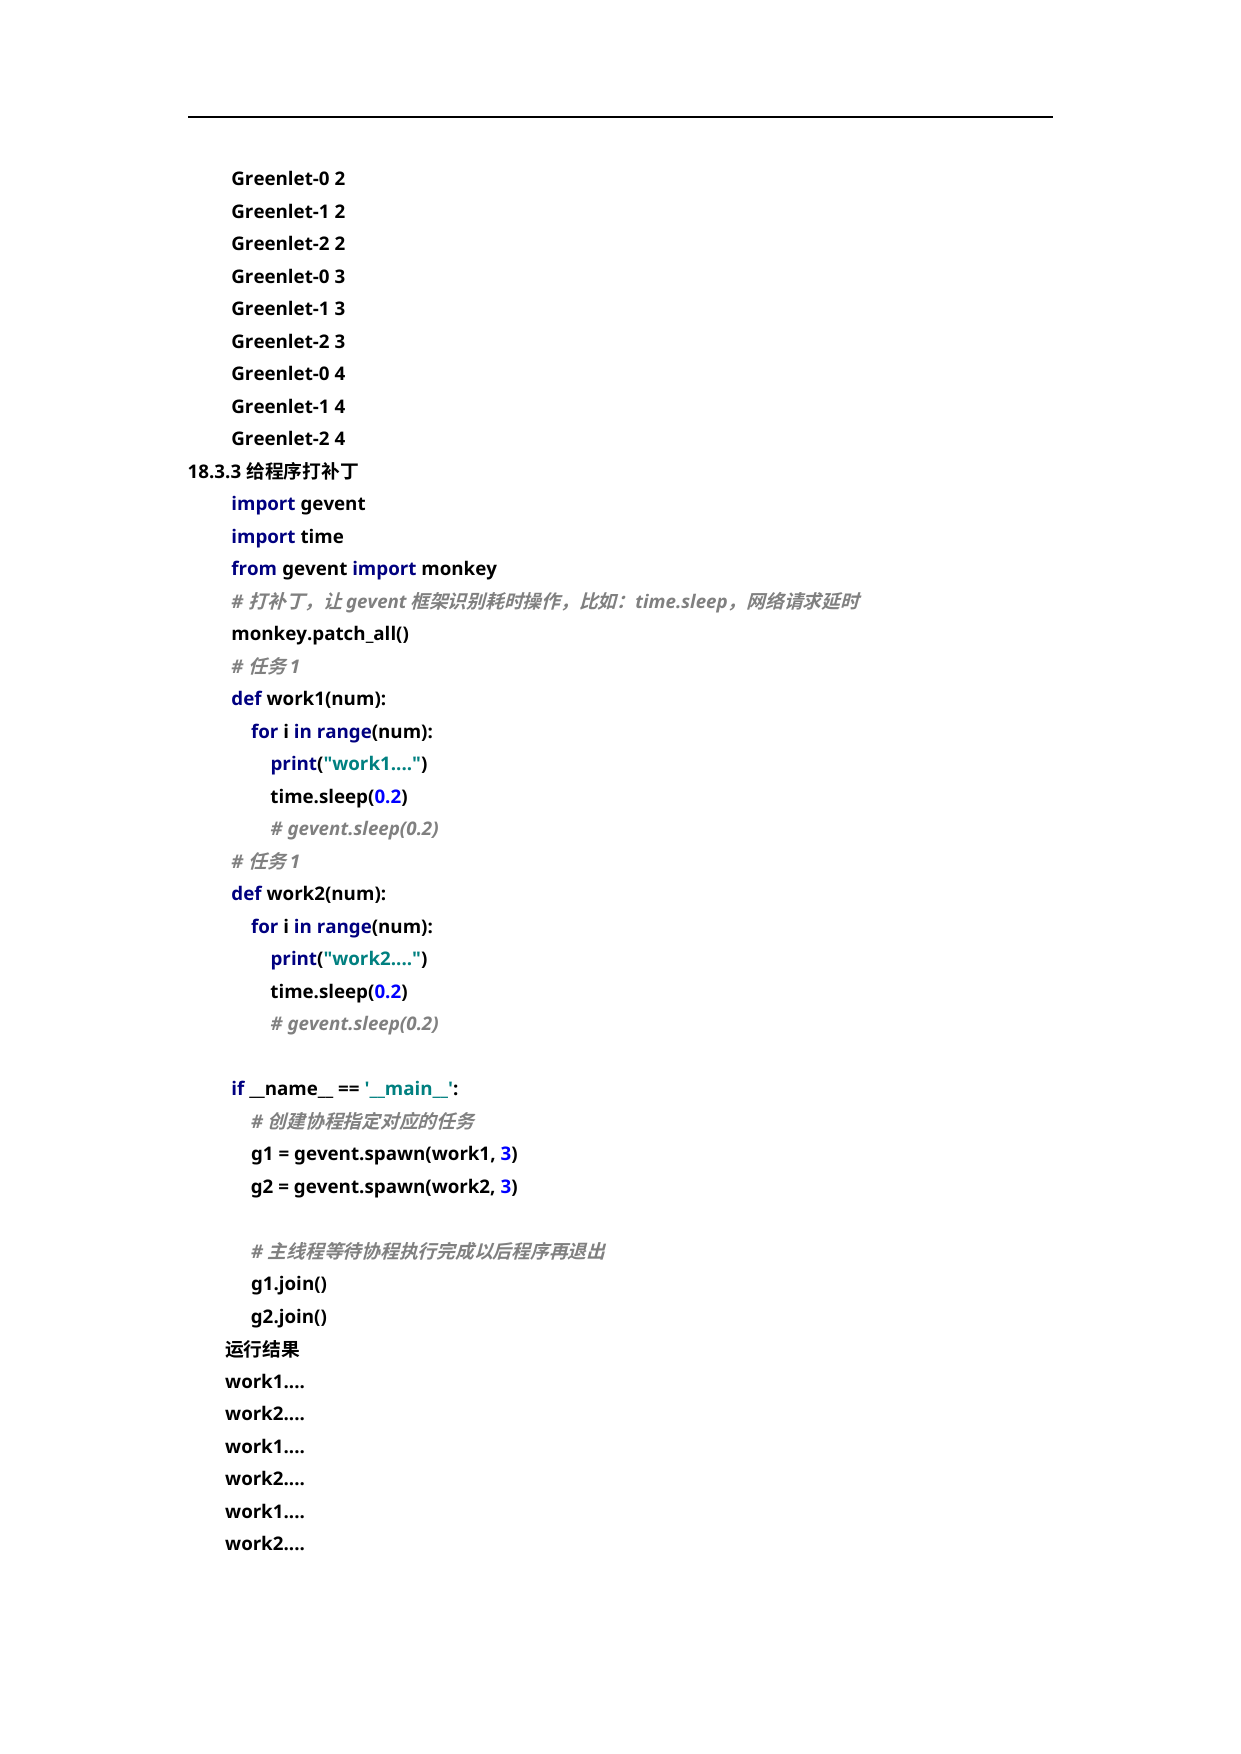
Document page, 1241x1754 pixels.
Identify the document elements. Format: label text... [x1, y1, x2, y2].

text Greenlet-0 4 [187, 357, 1053, 389]
text Greenlet-0 3 [187, 259, 1053, 292]
text import gevent import time from gevent import monkey # 打补丁，让gevent框架识别耗时操作，比如：time.sleep，网络请求延时 monkey.patch_all() # 任务1 def work1(num): for i in range(num): print("work1....") time.sleep(0.2) # gevent.sleep(0.2) # 任务1 def work2(num): for i in range(num): print("work2....") time.sleep(0.2) # gevent.sleep(0.2) if __name__ == '__main__': # 创建协程指定对应的任务 g1 = gevent.spawn(work1, 3) g2 = gevent.spawn(work2, 3) # 主线程等待协程执行完成以后程序再退出 g1.join() g2.join() [231, 487, 1053, 1332]
text Greenlet-2 3 [187, 324, 1053, 357]
text Greenlet-1 2 [187, 194, 1053, 227]
text work1.... [187, 1364, 1053, 1397]
text Greenlet-1 4 [187, 389, 1053, 422]
text work2.... [187, 1527, 1053, 1559]
text Greenlet-2 4 [187, 422, 1053, 454]
text work1.... [187, 1494, 1053, 1527]
text work2.... [187, 1462, 1053, 1494]
text Greenlet-1 3 [187, 292, 1053, 324]
text 运行结果 [187, 1332, 1053, 1364]
text work2.... [187, 1397, 1053, 1429]
text Greenlet-2 2 [187, 227, 1053, 259]
text work1.... [187, 1429, 1053, 1462]
subtitle 18.3.3 给程序打补丁 [187, 454, 1053, 487]
text Greenlet-0 2 [187, 162, 1053, 194]
